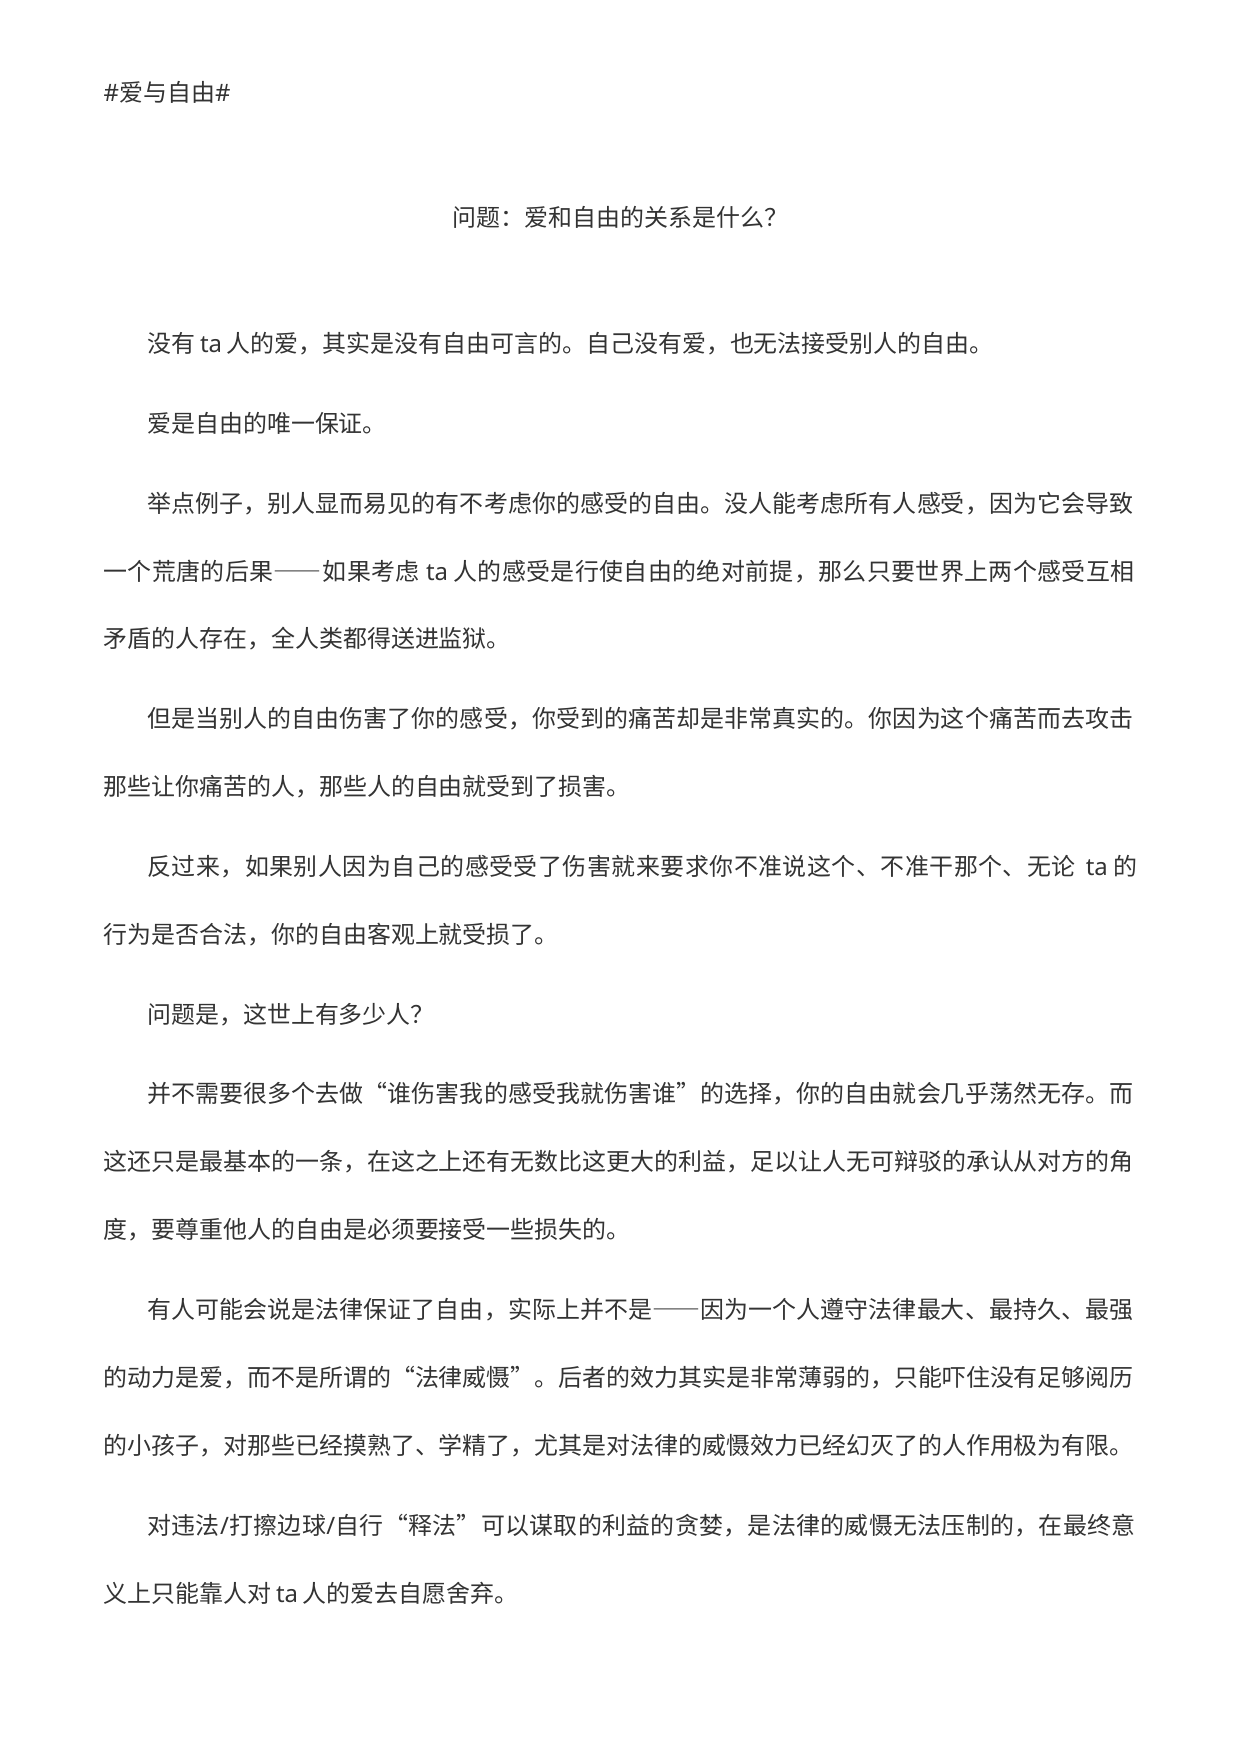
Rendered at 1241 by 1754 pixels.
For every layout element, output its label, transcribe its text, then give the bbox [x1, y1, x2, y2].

text 没有ta人的爱，其实是没有自由可言的。自己没有爱，也无法接受别人的自由。 [103, 308, 1137, 376]
text 问题：爱和自由的关系是什么？ [103, 182, 1137, 250]
text #爱与自由# [103, 57, 1137, 125]
text 对违法/打擦边球/自行“释法”可以谋取的利益的贪婪，是法律的威慑无法压制的，在最终意义上只能靠人对ta人的爱去自愿舍弃。 [103, 1490, 1137, 1626]
text 举点例子，别人显而易见的有不考虑你的感受的自由。没人能考虑所有人感受，因为它会导致一个荒唐的后果——如果考虑ta人的感受是行使自由的绝对前提，那么只要世界上两个感受互相矛盾的人存在，全人类都得送进监狱。 [103, 468, 1137, 671]
text 反过来，如果别人因为自己的感受受了伤害就来要求你不准说这个、不准干那个、无论ta的行为是否合法，你的自由客观上就受损了。 [103, 831, 1137, 967]
text 有人可能会说是法律保证了自由，实际上并不是——因为一个人遵守法律最大、最持久、最强的动力是爱，而不是所谓的“法律威慑”。后者的效力其实是非常薄弱的，只能吓住没有足够阅历的小孩子，对那些已经摸熟了、学精了，尤其是对法律的威慑效力已经幻灭了的人作用极为有限。 [103, 1274, 1137, 1478]
text 但是当别人的自由伤害了你的感受，你受到的痛苦却是非常真实的。你因为这个痛苦而去攻击那些让你痛苦的人，那些人的自由就受到了损害。 [103, 683, 1137, 819]
text 问题是，这世上有多少人？ [103, 979, 1137, 1047]
text 爱是自由的唯一保证。 [103, 388, 1137, 456]
text 并不需要很多个去做“谁伤害我的感受我就伤害谁”的选择，你的自由就会几乎荡然无存。而这还只是最基本的一条，在这之上还有无数比这更大的利益，足以让人无可辩驳的承认从对方的角度，要尊重他人的自由是必须要接受一些损失的。 [103, 1058, 1137, 1262]
